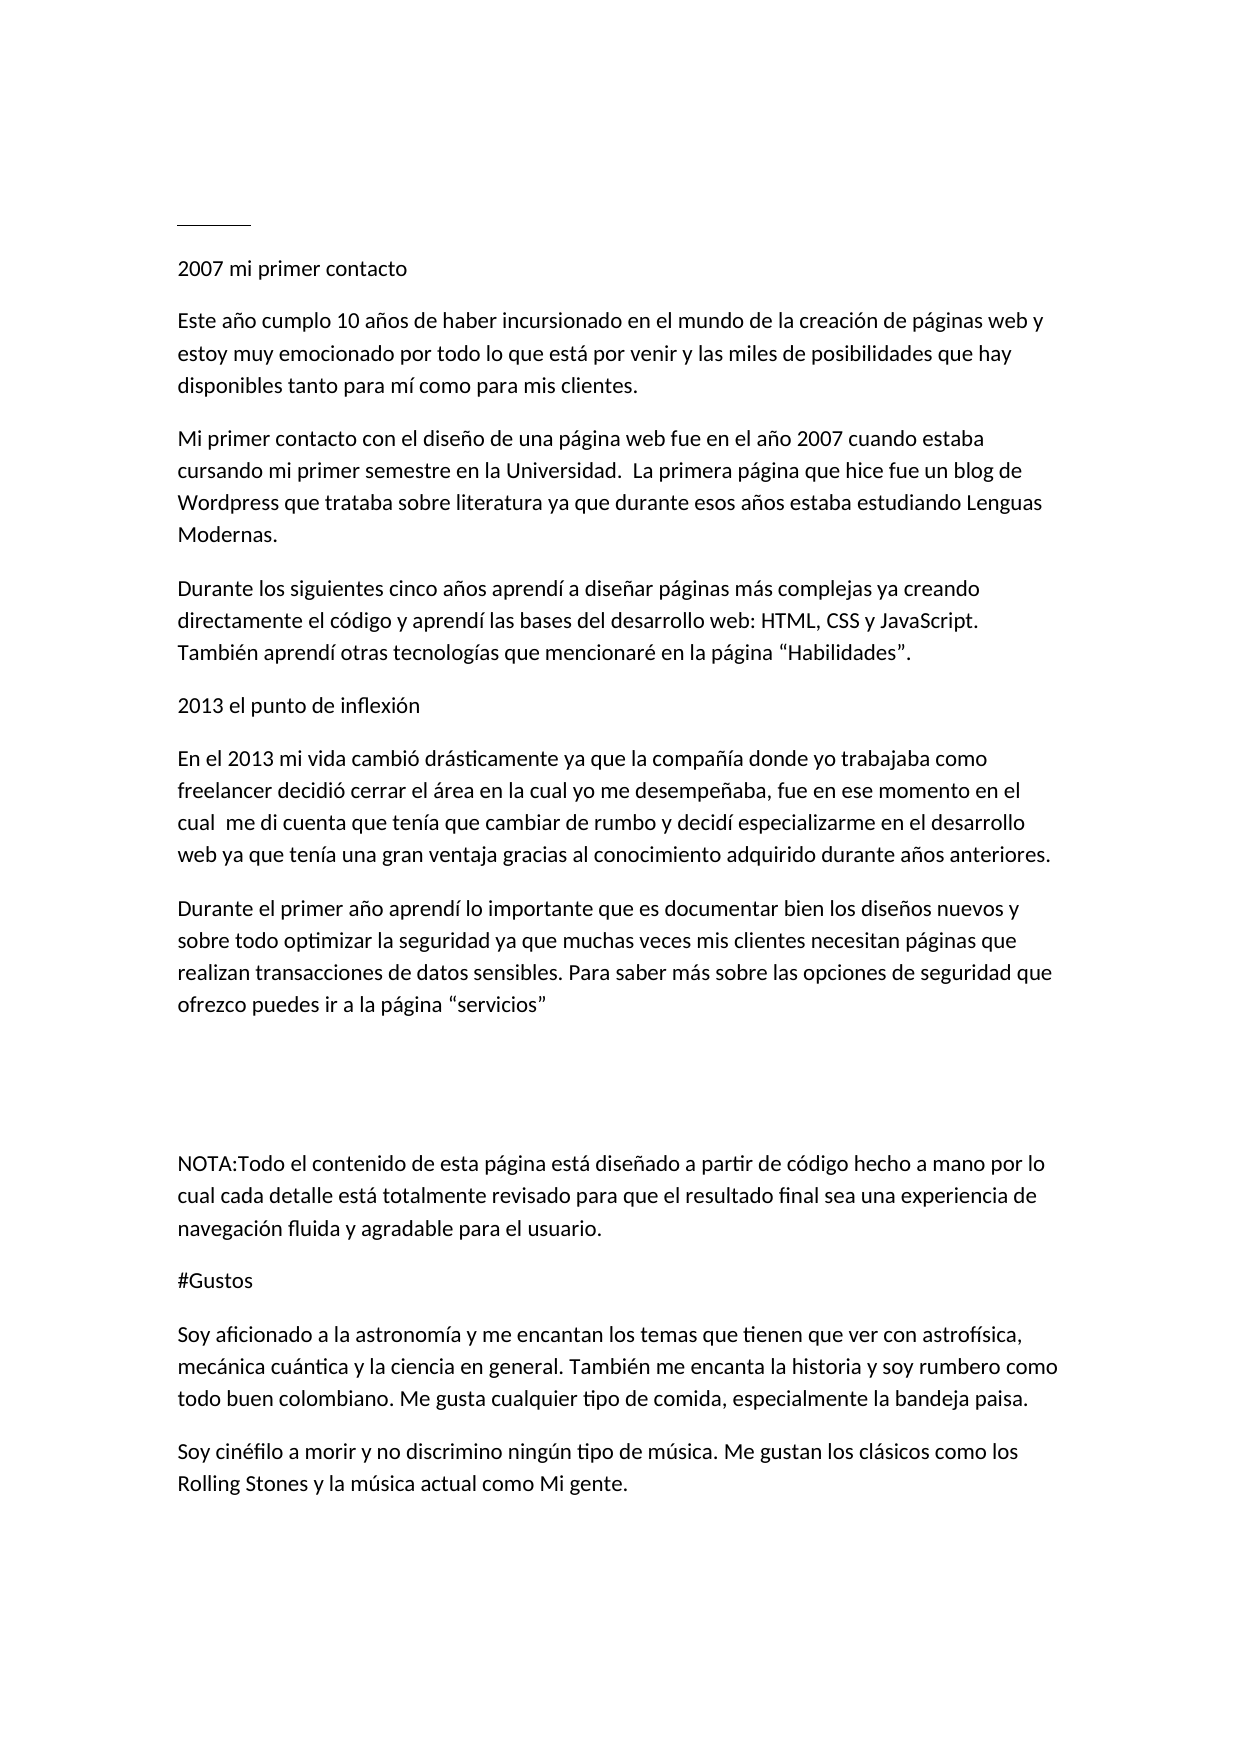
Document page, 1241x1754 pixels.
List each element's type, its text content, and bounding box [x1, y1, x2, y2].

text Soy aficionado a la astronomía y me encantan los temas que tienen que ver con astrofísica, mecánica cuántica y la ciencia en general. También me encanta la historia y soy rumbero como todo buen colombiano. Me gusta cualquier tipo de comida, especialmente la bandeja paisa. [177, 1320, 1063, 1412]
text Este año cumplo 10 años de haber incursionado en el mundo de la creación de páginas web y estoy muy emocionado por todo lo que está por venir y las miles de posibilidades que hay disponibles tanto para mí como para mis clientes. [177, 307, 1063, 399]
text Durante el primer año aprendí lo importante que es documentar bien los diseños nuevos y sobre todo optimizar la seguridad ya que muchas veces mis clientes necesitan páginas que realizan transacciones de datos sensibles. Para saber más sobre las opciones de seguridad que ofrezco puedes ir a la página “servicios” [177, 894, 1063, 1018]
text NOTA:Todo el contenido de esta página está diseñado a partir de código hecho a mano por lo cual cada detalle está totalmente revisado para que el resultado final sea una experiencia de navegación fluida y agradable para el usuario. [177, 1149, 1063, 1242]
text En el 2013 mi vida cambió drásticamente ya que la compañía donde yo trabajaba como freelancer decidió cerrar el área en la cual yo me desempeñaba, fue en ese momento en el cual me di cuenta que tenía que cambiar de rumbo y decidí especializarme en el desarrollo web ya que tenía una gran ventaja gracias al conocimiento adquirido durante años anteriores. [177, 744, 1063, 869]
text 2013 el punto de inflexión [177, 691, 1063, 719]
text Mi primer contacto con el diseño de una página web fue en el año 2007 cuando estaba cursando mi primer semestre en la Universidad. La primera página que hice fue un blog de Wordpress que trataba sobre literatura ya que durante esos años estaba estudiando Lenguas Modernas. [177, 424, 1063, 549]
text Durante los siguientes cinco años aprendí a diseñar páginas más complejas ya creando directamente el código y aprendí las bases del desarrollo web: HTML, CSS y JavaScript. También aprendí otras tecnologías que mencionaré en la página “Habilidades”. [177, 574, 1063, 666]
text Soy cinéfilo a morir y no discrimino ningún tipo de música. Me gustan los clásicos como los Rolling Stones y la música actual como Mi gente. [177, 1437, 1063, 1497]
text 2007 mi primer contacto [177, 254, 1063, 282]
text #Gustos [177, 1267, 1063, 1295]
